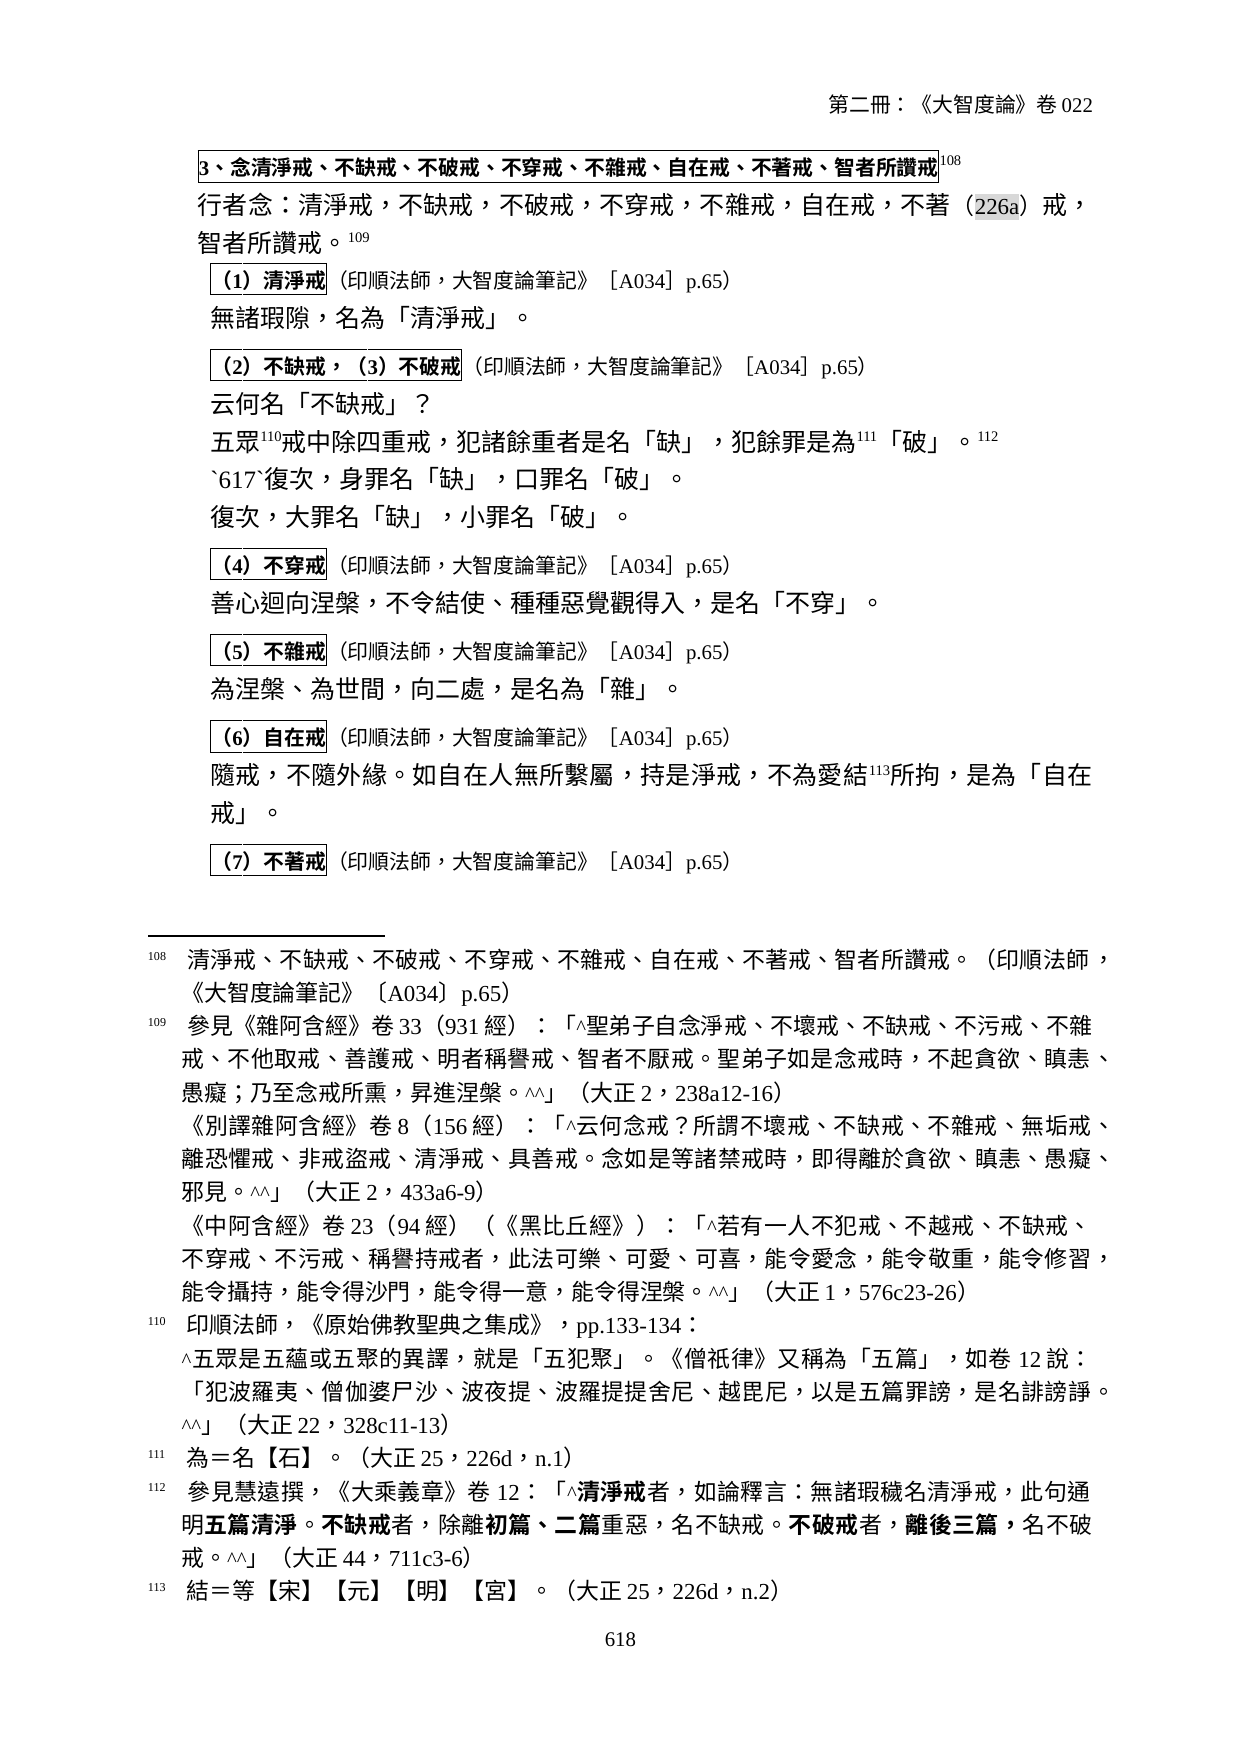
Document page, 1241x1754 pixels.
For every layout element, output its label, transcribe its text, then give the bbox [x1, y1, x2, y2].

text 云何名「不缺戒」？ [210, 384, 1092, 421]
text 為涅槃、為世間，向二處，是名為「雜」。 [210, 669, 1092, 706]
text 善心迴向涅槃，不令結使、種種惡覺觀得入，是名「不穿」。 [210, 583, 1092, 620]
text 五眾戒中除四重戒，犯諸餘重者是名「缺」，犯餘罪是為「破」。 [210, 421, 1092, 459]
text （6）自在戒（印順法師，大智度論筆記》［A034］p.65） [210, 718, 1092, 755]
text （1）清淨戒（印順法師，大智度論筆記》［A034］p.65） [210, 260, 1092, 298]
text （5）不雜戒（印順法師，大智度論筆記》［A034］p.65） [210, 631, 1092, 669]
text `617`復次，身罪名「缺」，口罪名「破」。 [210, 459, 1092, 496]
text （4）不穿戒（印順法師，大智度論筆記》［A034］p.65） [210, 545, 1092, 583]
text 無諸瑕隙，名為「清淨戒」。 [210, 298, 1092, 335]
text 行者念：清淨戒，不缺戒，不破戒，不穿戒，不雜戒，自在戒，不著（226a）戒，智者所讚戒。 [198, 185, 1092, 260]
text （7）不著戒（印順法師，大智度論筆記》［A034］p.65） [210, 841, 1092, 879]
text 隨戒，不隨外緣。如自在人無所繫屬，持是淨戒，不為愛結所拘，是為「自在戒」。 [210, 755, 1092, 830]
text 3、念清淨戒、不缺戒、不破戒、不穿戒、不雜戒、自在戒、不著戒、智者所讚戒 [198, 148, 1092, 185]
text （2）不缺戒，（3）不破戒（印順法師，大智度論筆記》［A034］p.65） [210, 346, 1092, 384]
text 復次，大罪名「缺」，小罪名「破」。 [210, 496, 1092, 534]
